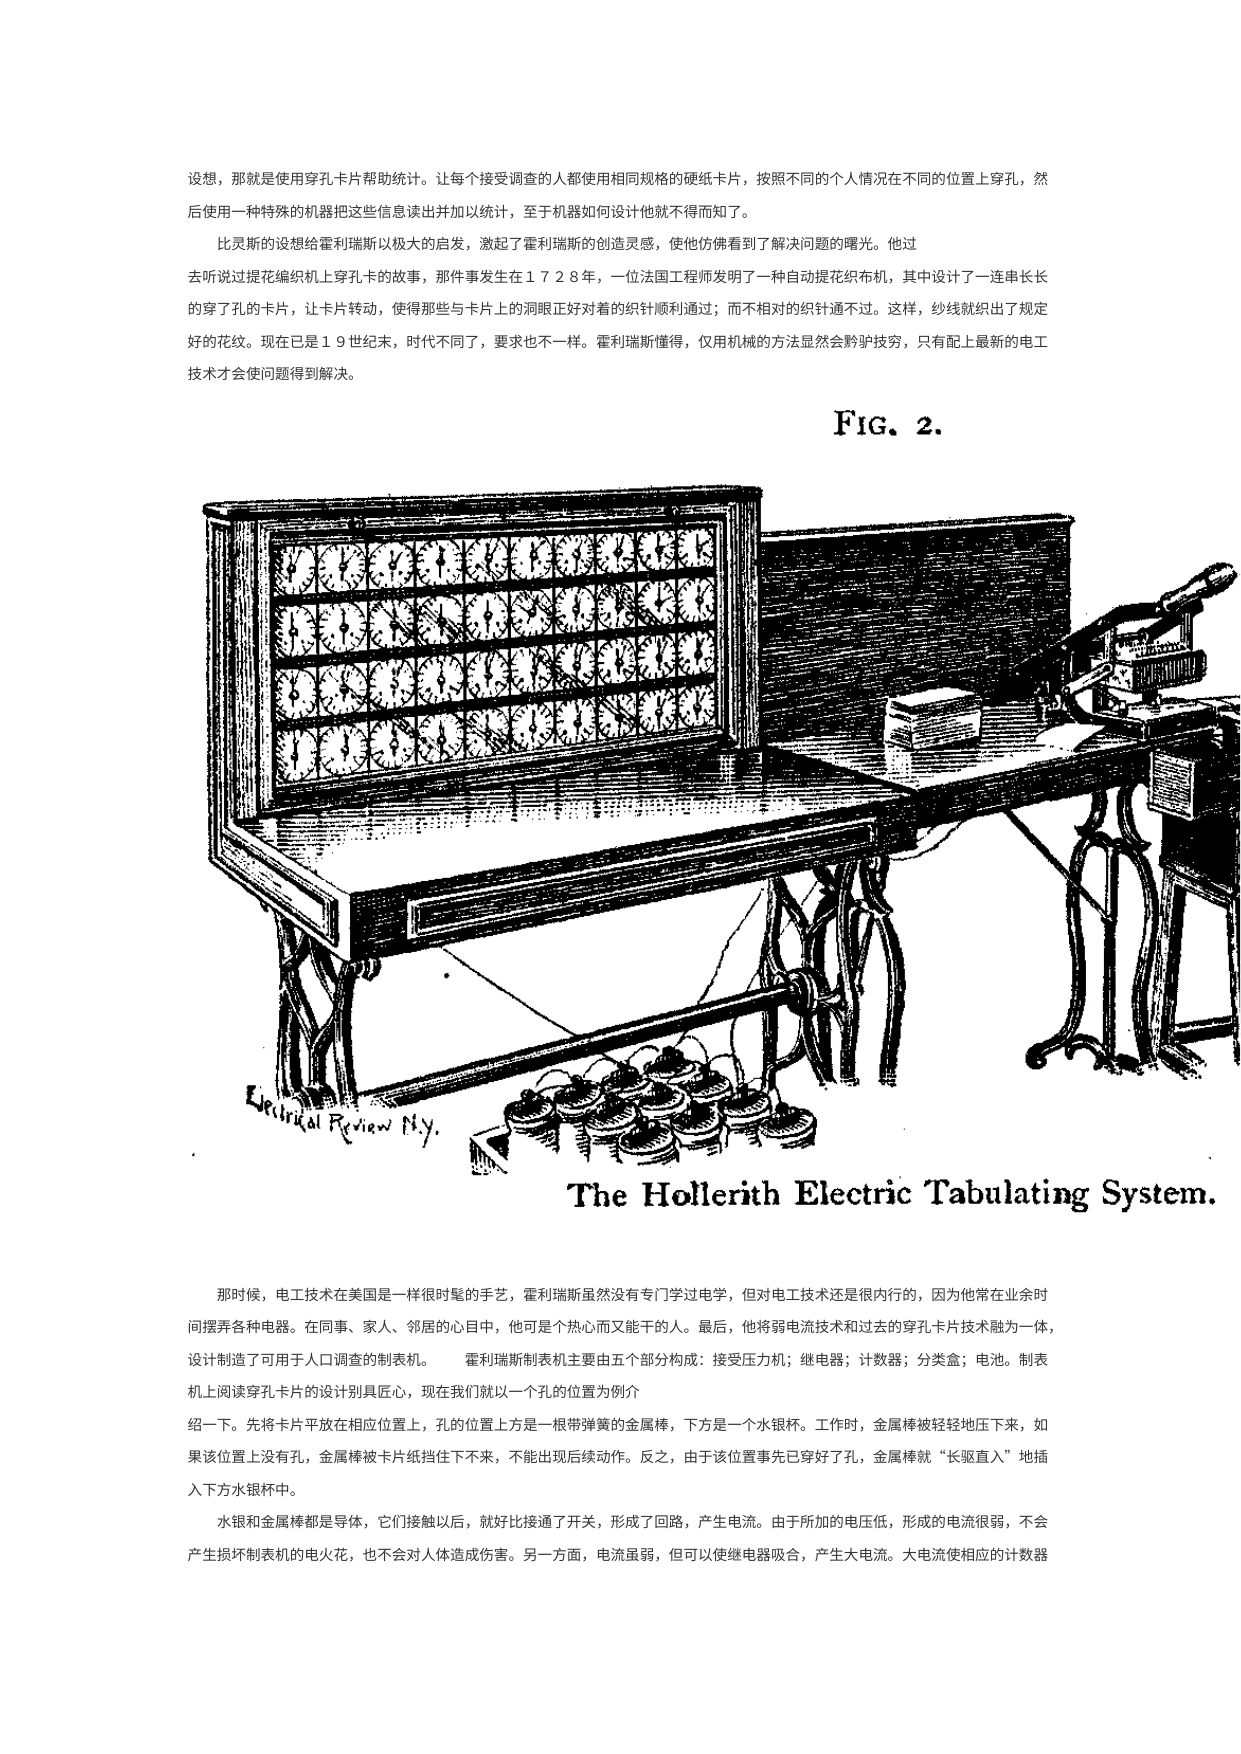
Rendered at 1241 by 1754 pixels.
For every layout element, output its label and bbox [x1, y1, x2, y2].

text [187, 162, 1053, 389]
picture [187, 389, 1241, 1226]
text [187, 1245, 1053, 1570]
